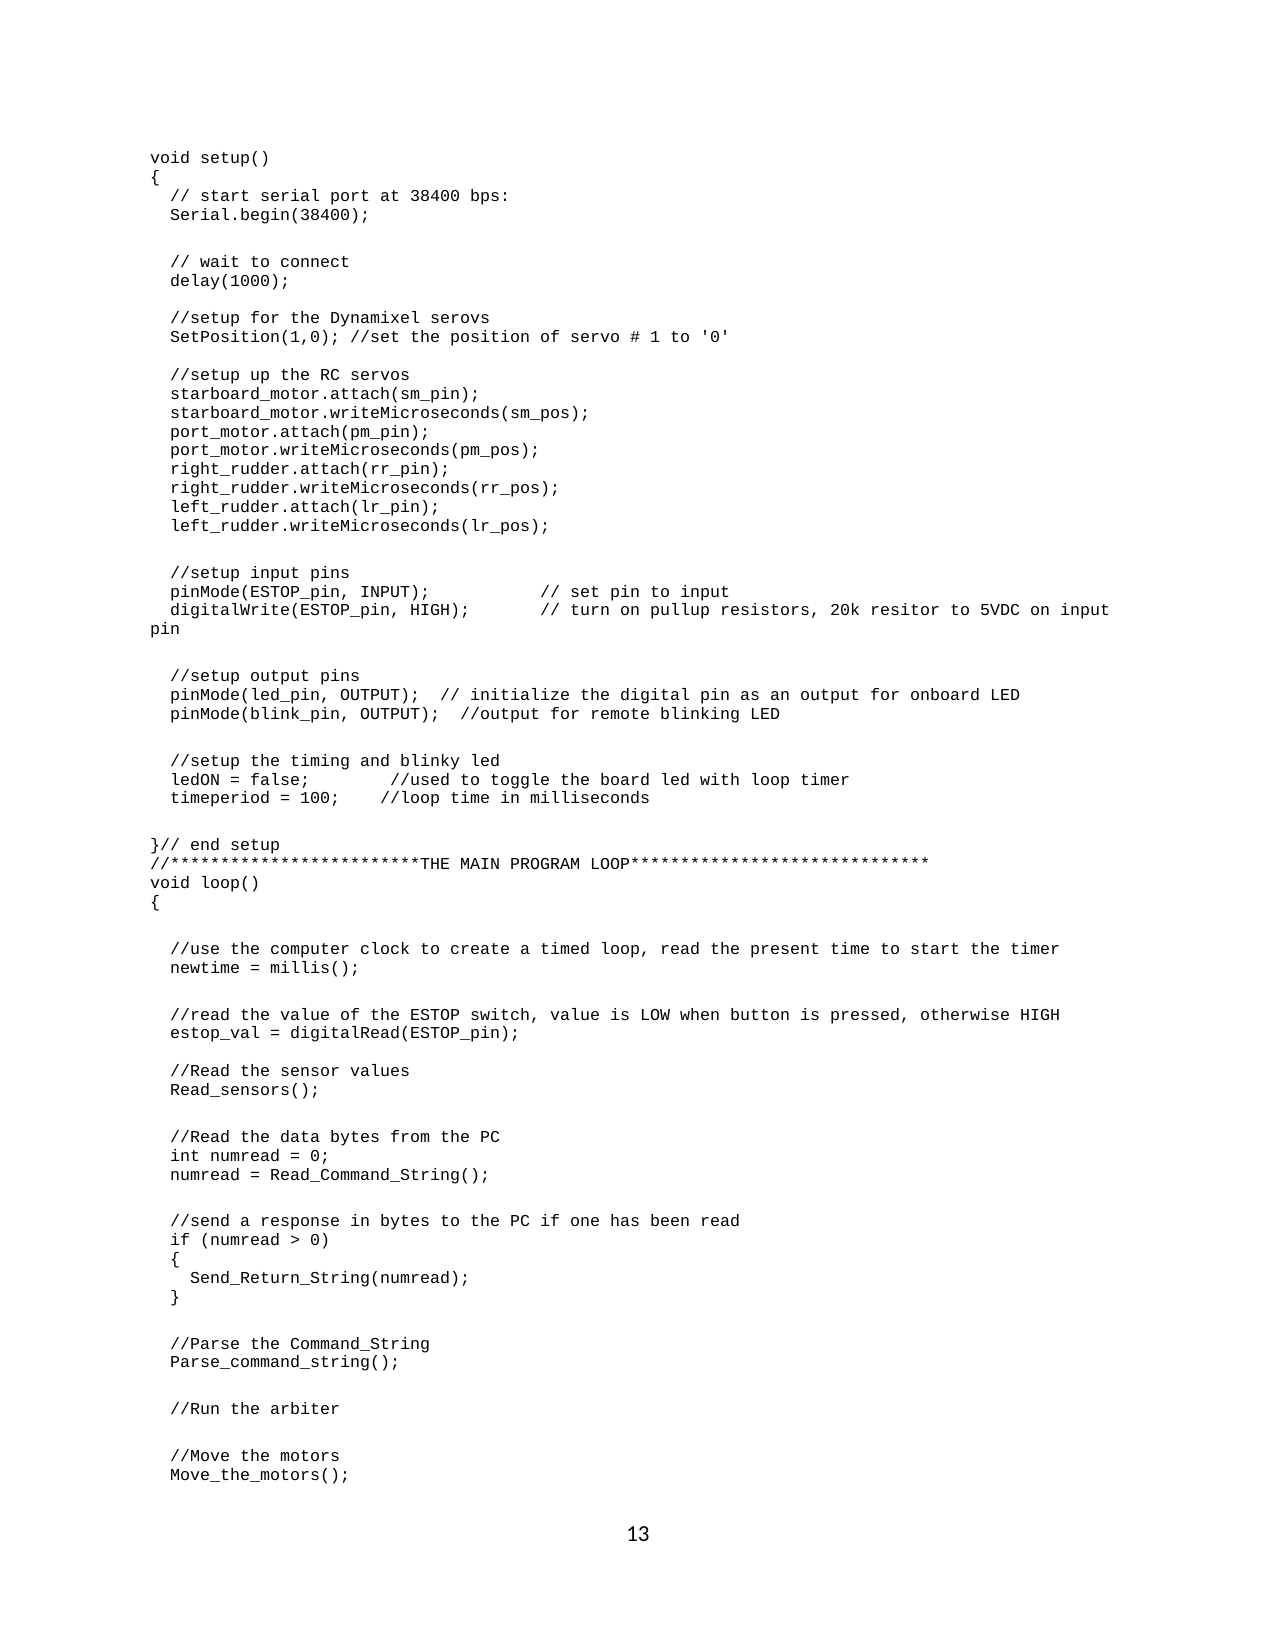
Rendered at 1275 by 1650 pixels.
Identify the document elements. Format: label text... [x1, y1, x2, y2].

text Send_Return_String(numread); [150, 1269, 1125, 1288]
text left_rudder.attach(lr_pin); [150, 498, 1125, 517]
text Read_sensors(); [150, 1081, 1125, 1100]
text //read the value of the ESTOP switch, value is LOW when button is pressed, otherwise HIGH [150, 1006, 1125, 1025]
text //Read the data bytes from the PC [150, 1128, 1125, 1147]
text void loop() [150, 874, 1125, 893]
text //use the computer clock to create a timed loop, read the present time to start the timer [150, 940, 1125, 959]
text //setup input pins [150, 564, 1125, 583]
text // wait to connect [150, 253, 1125, 272]
text timeperiod = 100; //loop time in milliseconds [150, 790, 1125, 809]
text } [150, 1288, 1125, 1307]
text newtime = millis(); [150, 959, 1125, 978]
text Serial.begin(38400); [150, 207, 1125, 225]
text pinMode(led_pin, OUTPUT); // initialize the digital pin as an output for onboard LED [150, 687, 1125, 705]
text }// end setup [150, 837, 1125, 856]
text left_rudder.writeMicroseconds(lr_pos); [150, 517, 1125, 536]
text delay(1000); [150, 272, 1125, 291]
text right_rudder.writeMicroseconds(rr_pos); [150, 480, 1125, 498]
text pinMode(blink_pin, OUTPUT); //output for remote blinking LED [150, 705, 1125, 724]
text //setup up the RC servos [150, 367, 1125, 385]
text //setup for the Dynamixel serovs [150, 310, 1125, 329]
text starboard_motor.attach(sm_pin); [150, 385, 1125, 404]
text Move_the_motors(); [150, 1467, 1125, 1486]
text //setup output pins [150, 668, 1125, 687]
text //Move the motors [150, 1448, 1125, 1467]
text estop_val = digitalRead(ESTOP_pin); [150, 1025, 1125, 1044]
text //Read the sensor values [150, 1063, 1125, 1081]
text void setup() [150, 150, 1125, 169]
text { [150, 1251, 1125, 1269]
text { [150, 169, 1125, 188]
text SetPosition(1,0); //set the position of servo # 1 to '0' [150, 329, 1125, 348]
text //send a response in bytes to the PC if one has been read [150, 1213, 1125, 1232]
text pinMode(ESTOP_pin, INPUT); // set pin to input [150, 583, 1125, 602]
text if (numread > 0) [150, 1232, 1125, 1251]
text //Run the arbiter [150, 1401, 1125, 1420]
text numread = Read_Command_String(); [150, 1166, 1125, 1185]
text starboard_motor.writeMicroseconds(sm_pos); [150, 404, 1125, 423]
text port_motor.attach(pm_pin); [150, 423, 1125, 442]
text //setup the timing and blinky led [150, 752, 1125, 771]
text right_rudder.attach(rr_pin); [150, 461, 1125, 480]
text digitalWrite(ESTOP_pin, HIGH); // turn on pullup resistors, 20k resitor to 5VDC on input pin [150, 602, 1125, 640]
text { [150, 893, 1125, 912]
text // start serial port at 38400 bps: [150, 188, 1125, 207]
text Parse_command_string(); [150, 1354, 1125, 1373]
text int numread = 0; [150, 1147, 1125, 1166]
text //Parse the Command_String [150, 1335, 1125, 1354]
text ledON = false; //used to toggle the board led with loop timer [150, 771, 1125, 790]
text //*************************THE MAIN PROGRAM LOOP****************************** [150, 856, 1125, 874]
text port_motor.writeMicroseconds(pm_pos); [150, 442, 1125, 461]
